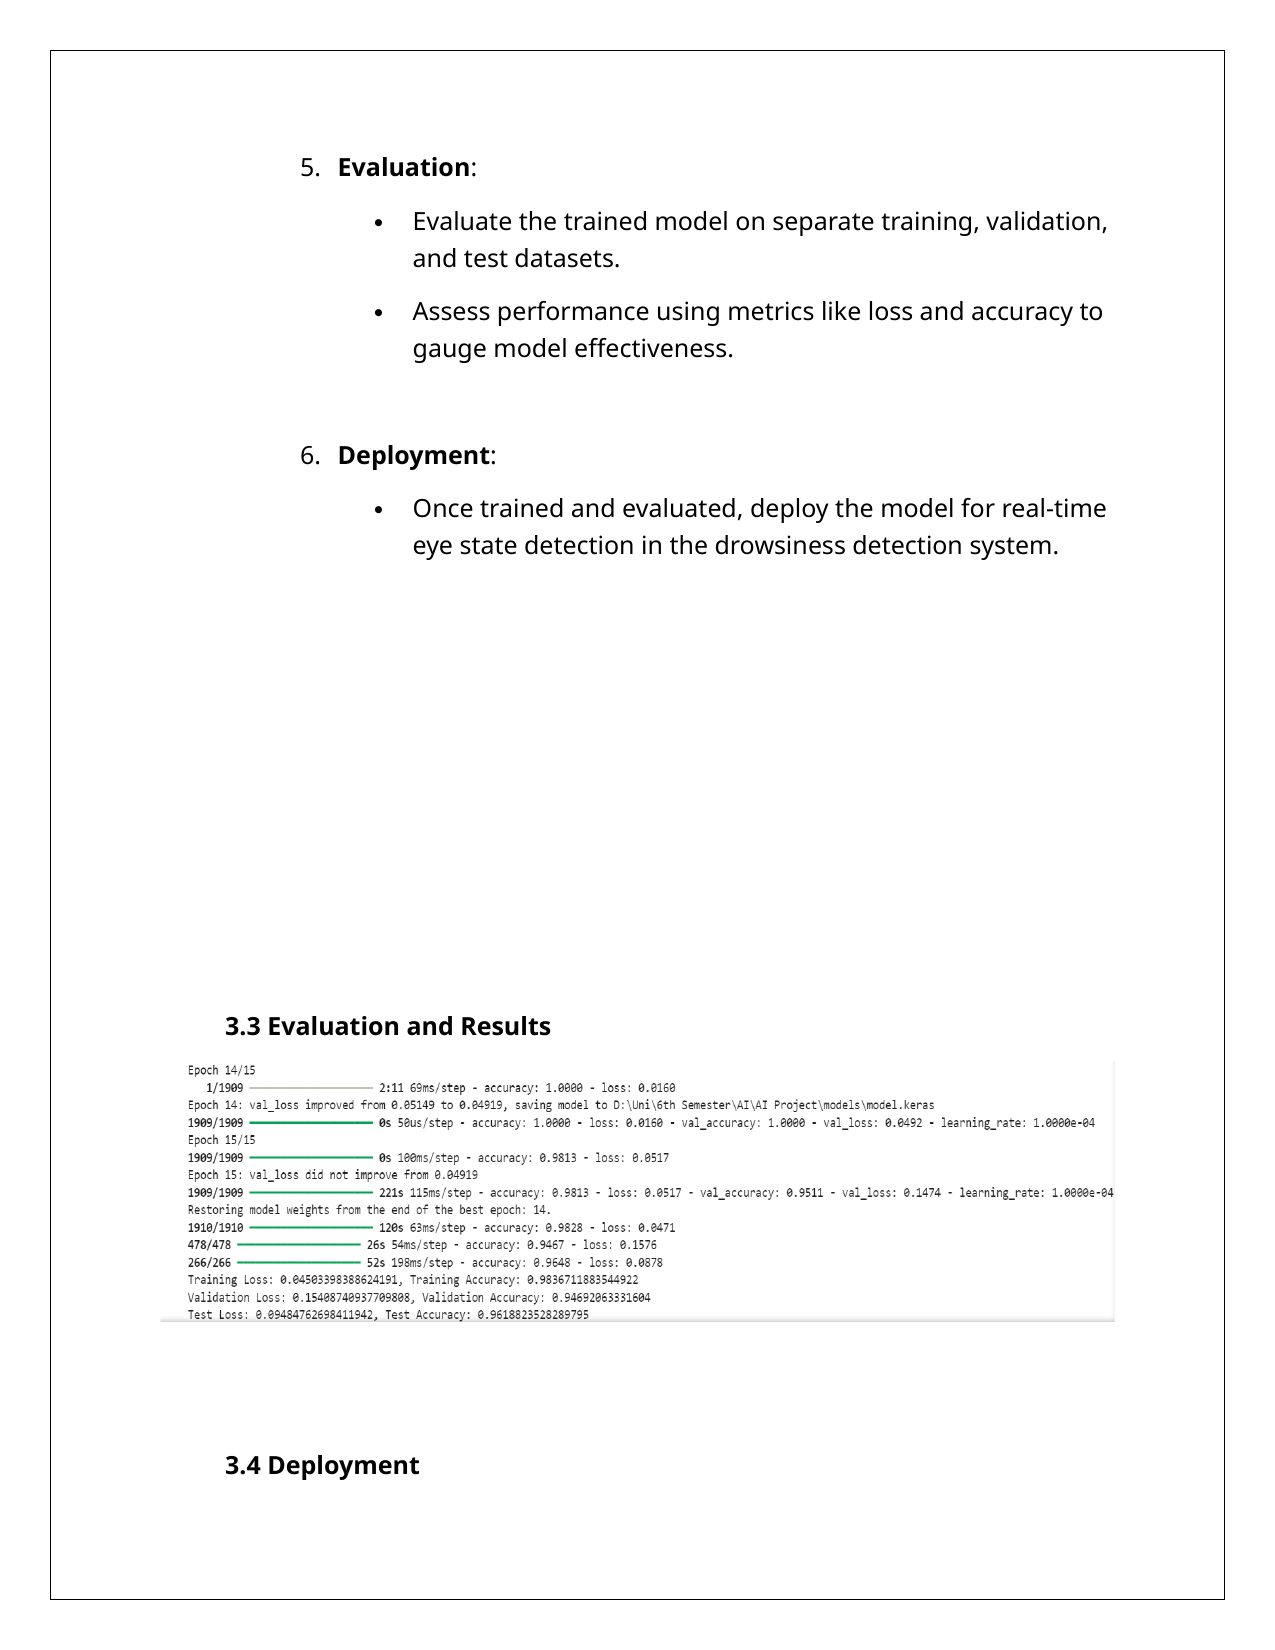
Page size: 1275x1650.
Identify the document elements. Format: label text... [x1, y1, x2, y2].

list Assess performance using metrics like loss and accuracy to gauge model effectiveness. [375, 294, 1125, 364]
text 3.4 Deployment [150, 1447, 1125, 1481]
list Deployment: [300, 437, 1125, 471]
list Evaluation: [300, 150, 1125, 184]
picture [160, 1061, 1115, 1322]
list Once trained and evaluated, deploy the model for real-time eye state detection in the drowsiness detection system. [375, 491, 1125, 562]
text 3.3 Evaluation and Results [150, 1008, 1125, 1042]
list Evaluate the trained model on separate training, validation, and test datasets. [375, 203, 1125, 274]
